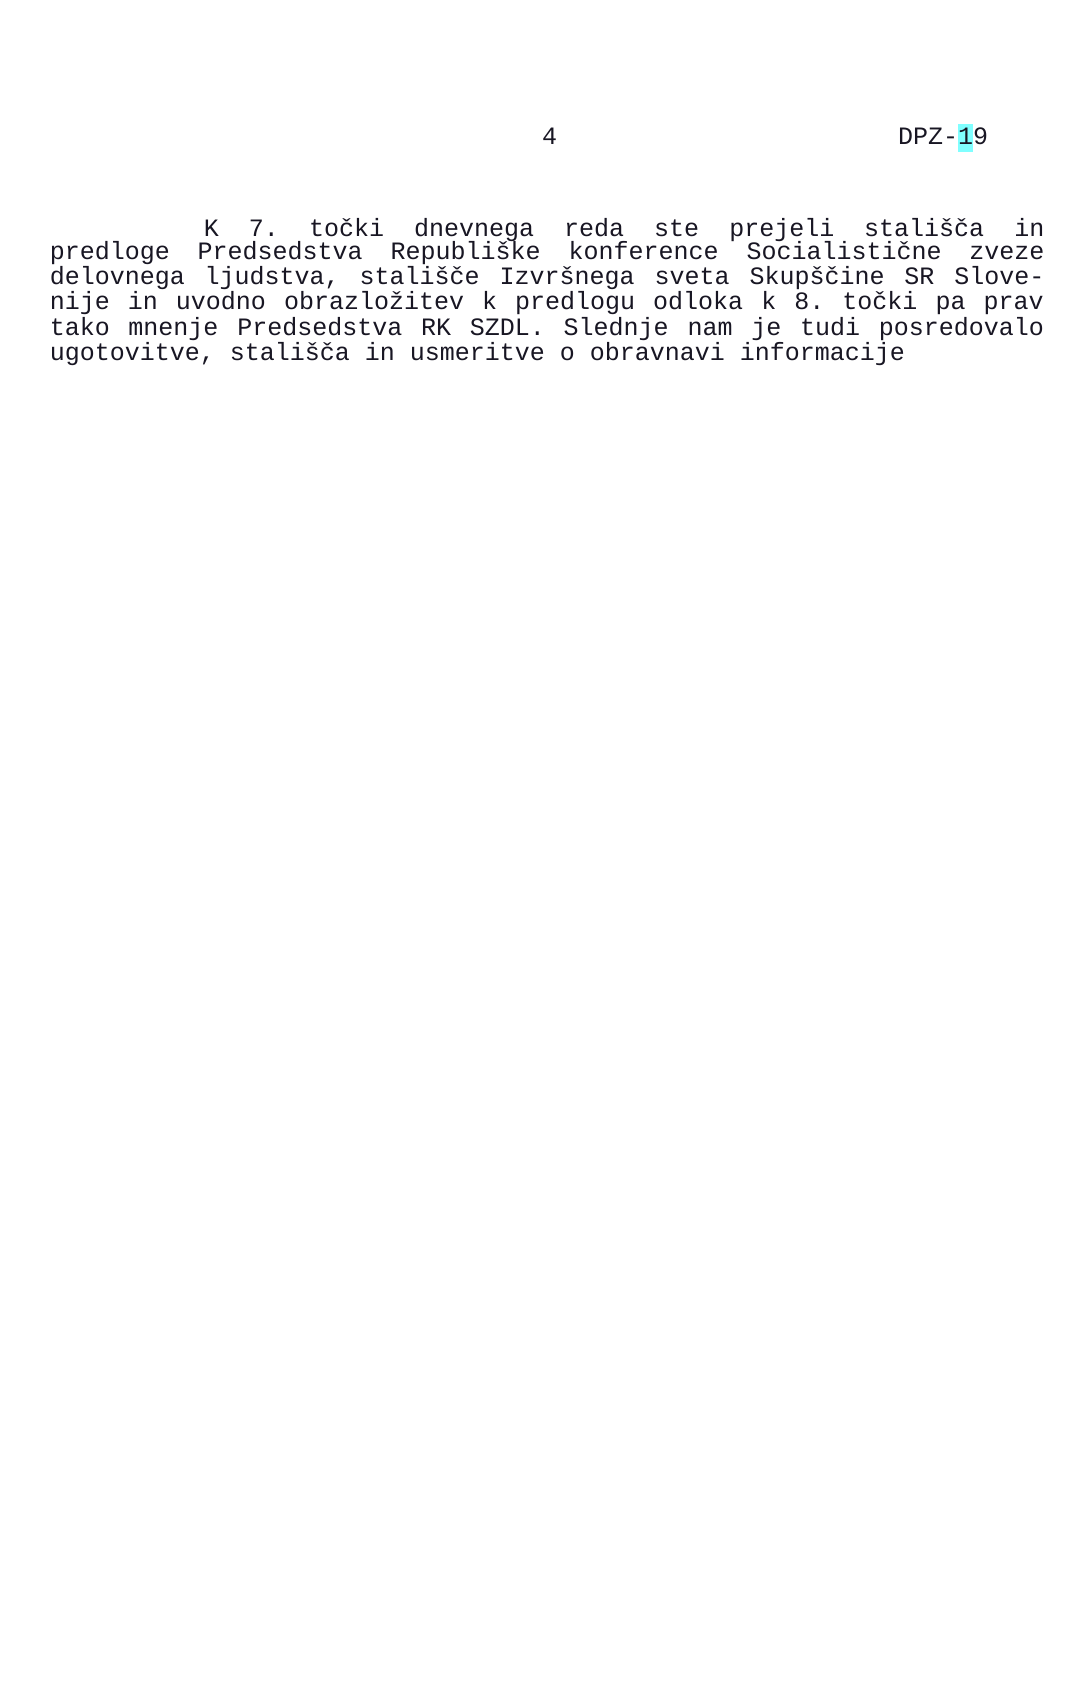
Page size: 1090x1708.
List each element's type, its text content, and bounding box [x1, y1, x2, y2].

text K 7. točki dnevnega reda ste prejeli stališča in predloge Predsedstva Republiške konference Socialistične zveze delovnega ljudstva, stališče Izvršnega sveta Skupščine SR Slove- nije in uvodno obrazložitev k predlogu odloka k 8. točki pa prav tako mnenje Predsedstva RK SZDL. Slednje nam je tudi posredovalo ugotovitve, stališča in usmeritve o obravnavi informacijedelegatov iz SR Slovenije v Zveznem zboru Skupščine SFRJ. Dobili pa ste tudi uvodno besedo predsednika Komisije Skupščine SR Slovenije za ustavna vprašanja in informacijo s 5. seje ustavne komisije, ki je bila 16. novembra. [49, 216, 1044, 368]
